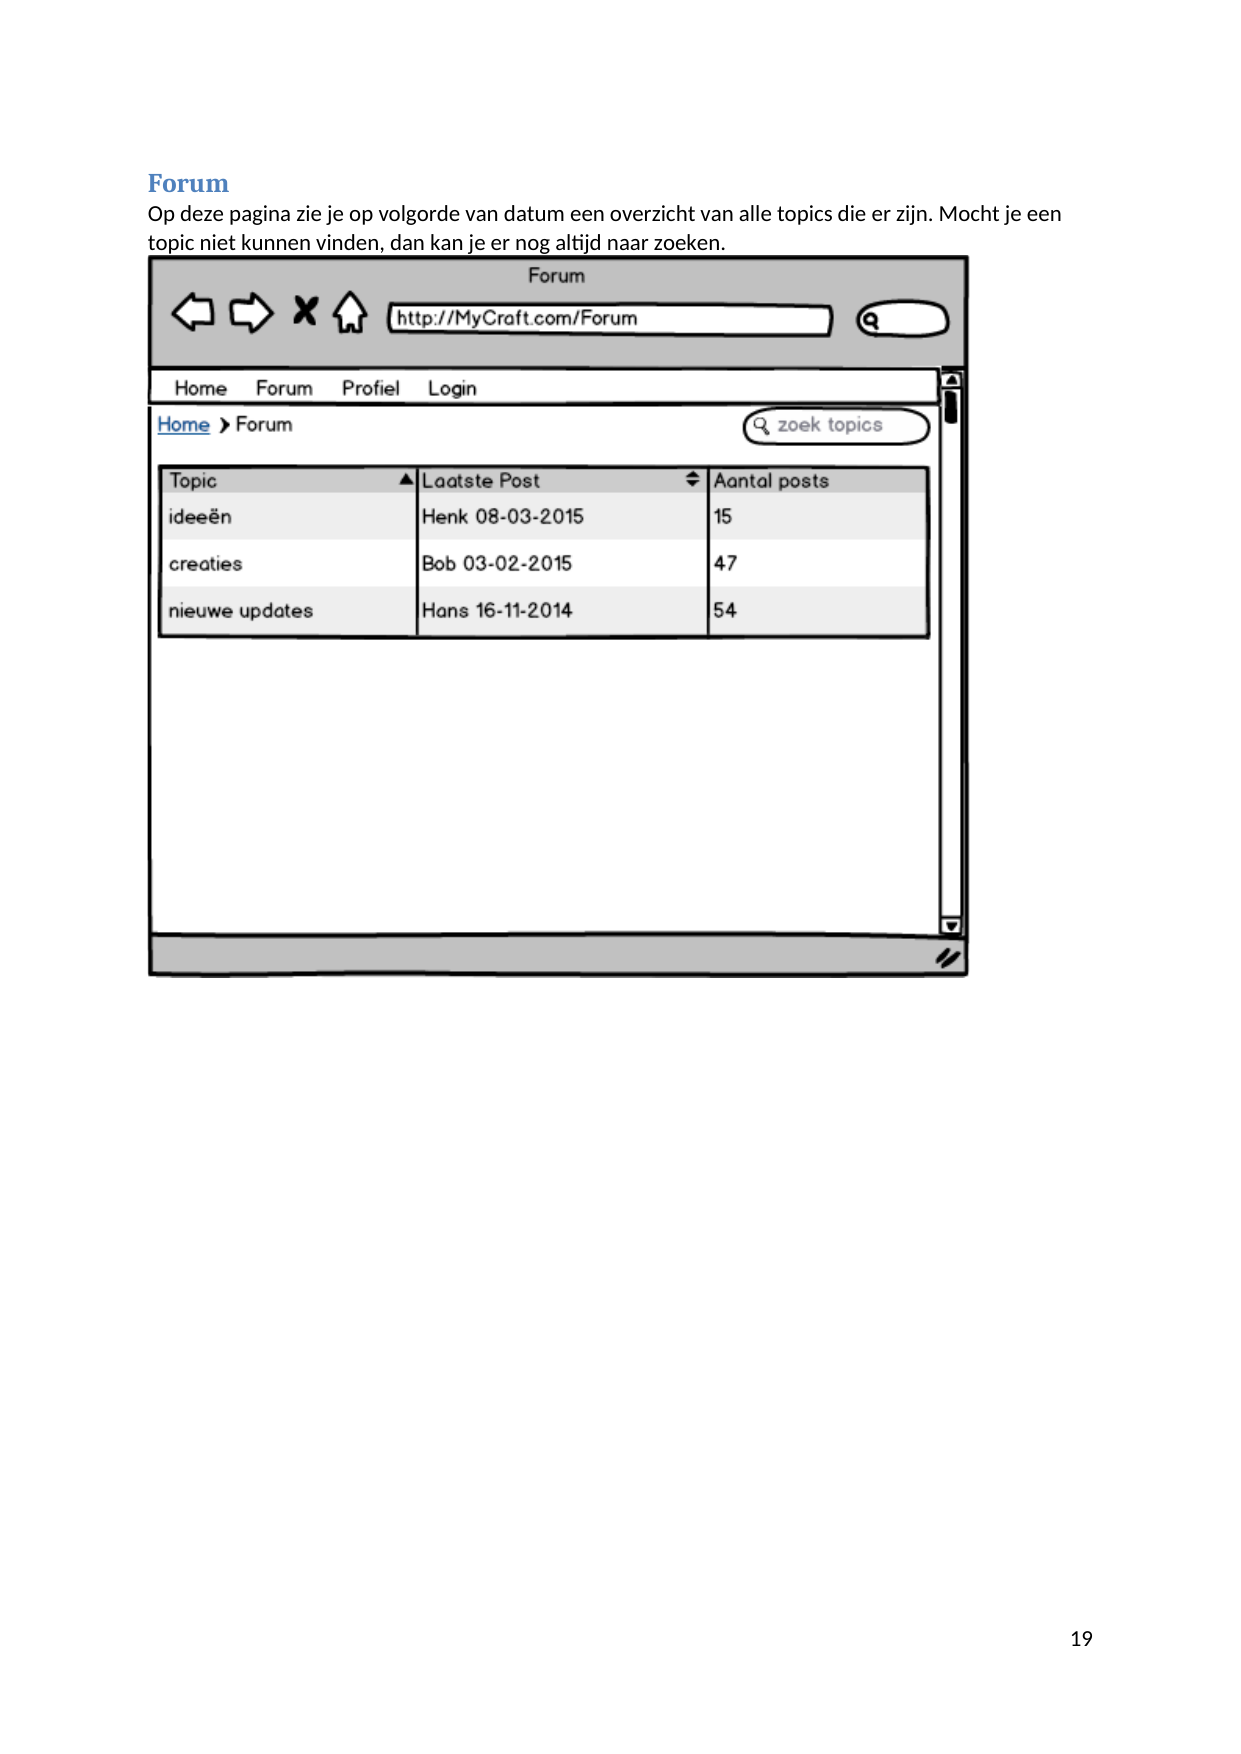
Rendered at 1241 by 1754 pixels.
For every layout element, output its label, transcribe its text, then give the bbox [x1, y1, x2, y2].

picture [147, 255, 970, 978]
subtitle Forum [148, 168, 1093, 199]
text Op deze pagina zie je op volgorde van datum een overzicht van alle topics die er zijn. Mocht je een topic niet kunnen vinden, dan kan je er nog altijd naar zoeken. [148, 199, 1093, 256]
